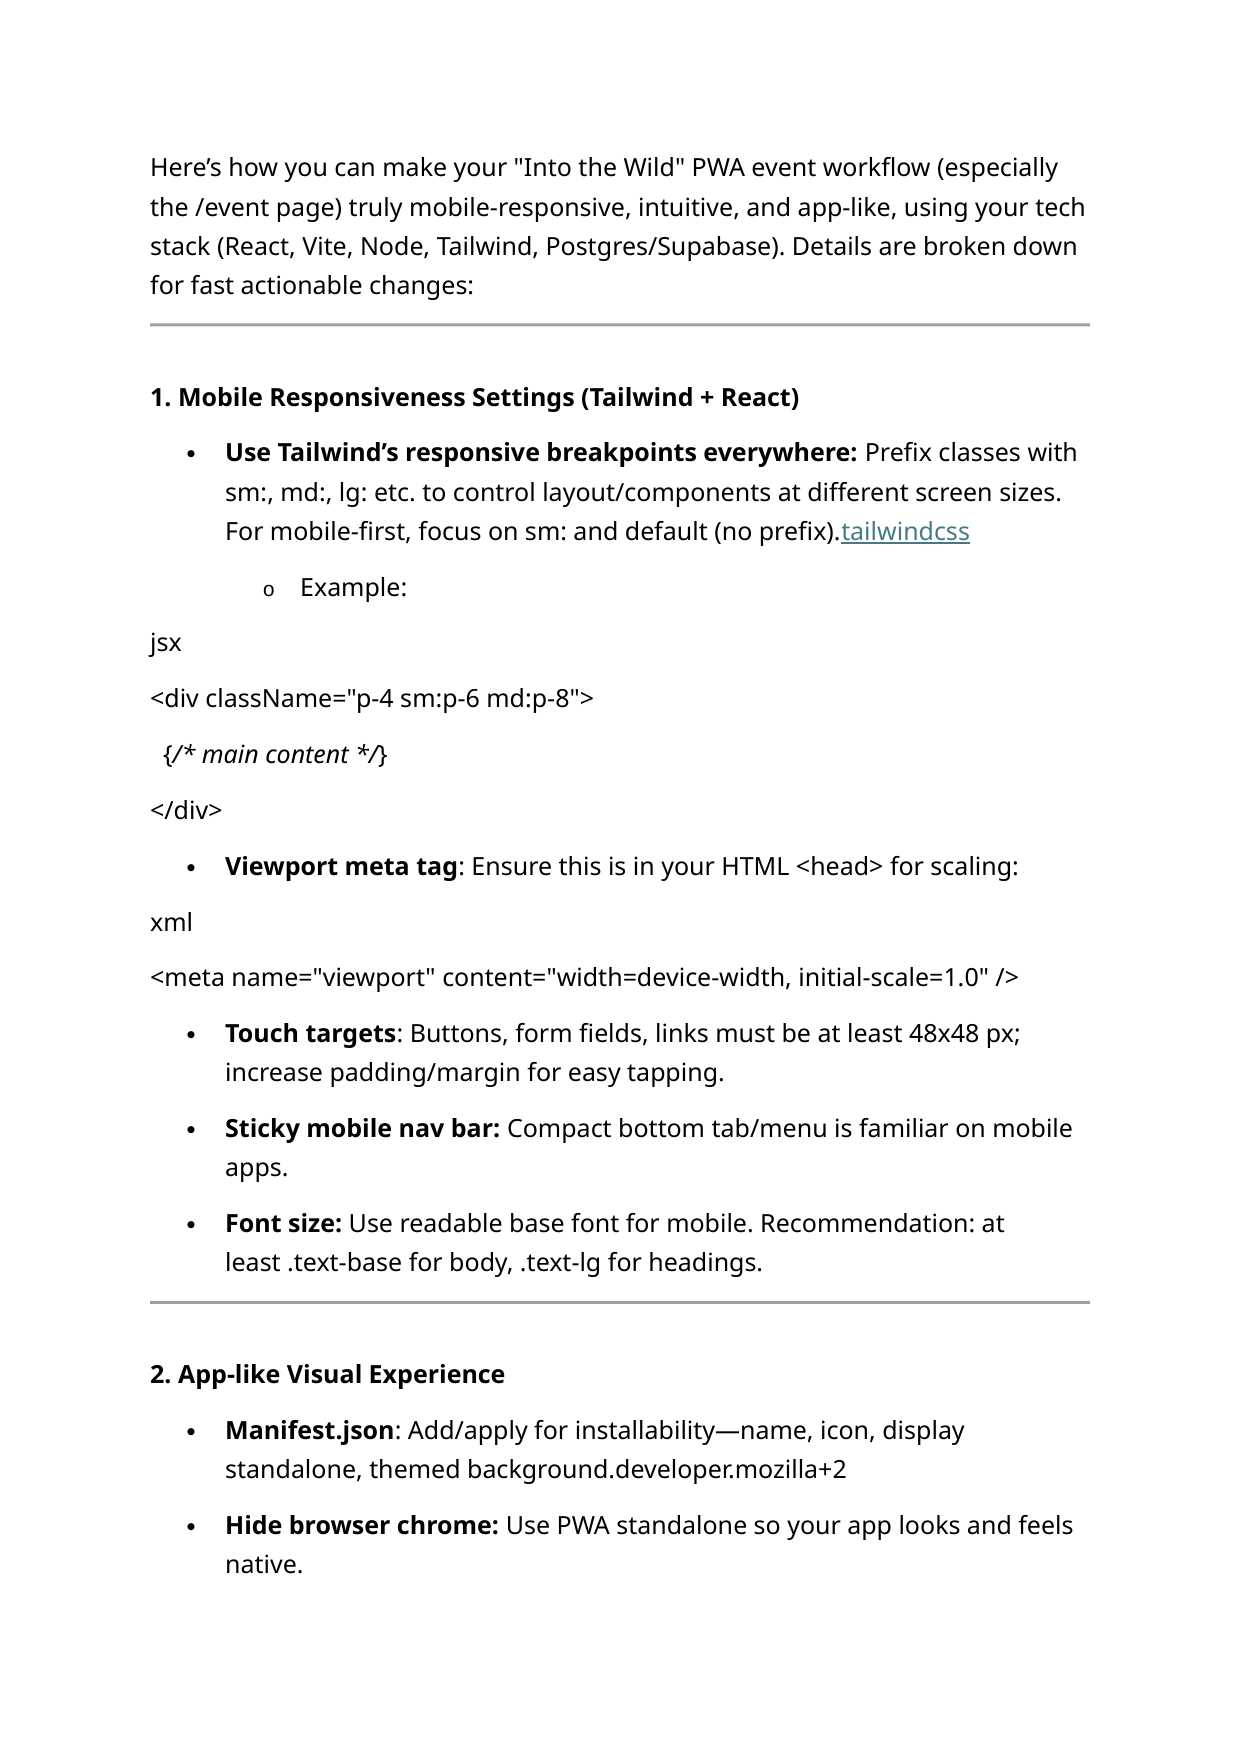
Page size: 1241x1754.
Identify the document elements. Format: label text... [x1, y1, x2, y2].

text jsx [150, 625, 1090, 659]
text {/* main content */} [150, 737, 1090, 771]
list Hide browser chrome: Use PWA standalone so your app looks and feels native. [187, 1507, 1090, 1581]
text <div className="p-4 sm:p-6 md:p-8"> [150, 681, 1090, 715]
list Use Tailwind’s responsive breakpoints everywhere: Prefix classes with sm:, md:, lg: etc. to control layout/components at different screen sizes. For mobile-first, focus on sm: and default (no prefix).tailwindcss​ [187, 435, 1090, 547]
text Here’s how you can make your "Into the Wild" PWA event workflow (especially the /event page) truly mobile-responsive, intuitive, and app-like, using your tech stack (React, Vite, Node, Tailwind, Postgres/Supabase). Details are broken down for fast actionable changes: [150, 150, 1090, 302]
text xml [150, 904, 1090, 938]
list Font size: Use readable base font for mobile. Recommendation: at least .text-base for body, .text-lg for headings. [187, 1206, 1090, 1279]
text 2. App-like Visual Experience [150, 1357, 1090, 1391]
text </div> [150, 792, 1090, 827]
list Manifest.json: Add/apply for installability—name, icon, display standalone, themed background.developer.mozilla+2​ [187, 1412, 1090, 1486]
list Touch targets: Buttons, form fields, links must be at least 48x48 px; increase padding/margin for easy tapping. [187, 1016, 1090, 1089]
list Viewport meta tag: Ensure this is in your HTML <head> for scaling: [187, 848, 1090, 882]
text 1. Mobile Responsiveness Settings (Tailwind + React) [150, 379, 1090, 413]
text <meta name="viewport" content="width=device-width, initial-scale=1.0" /> [150, 960, 1090, 994]
list Sticky mobile nav bar: Compact bottom tab/menu is familiar on mobile apps. [187, 1111, 1090, 1184]
list Example: [262, 569, 1090, 603]
